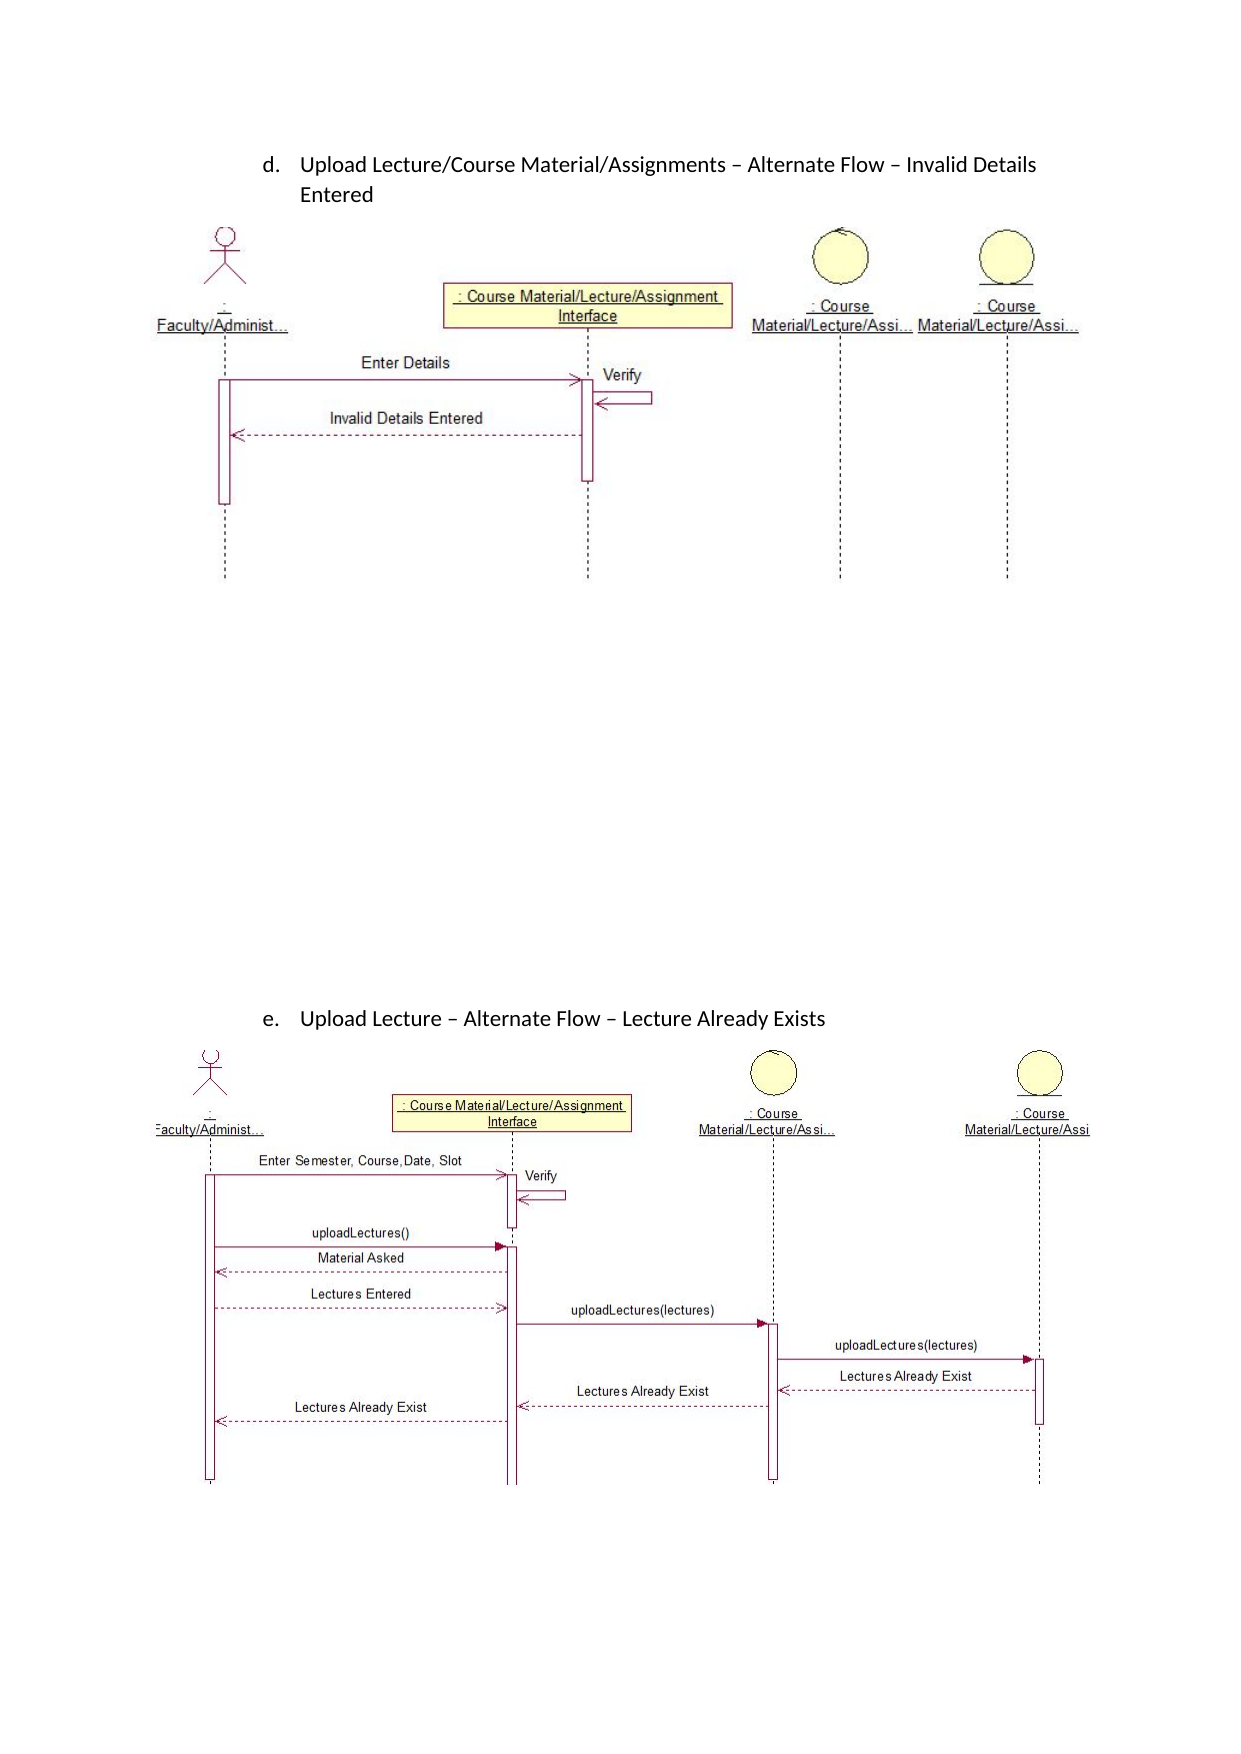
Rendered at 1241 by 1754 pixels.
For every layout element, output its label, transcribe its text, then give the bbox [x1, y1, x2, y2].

picture [150, 227, 1091, 611]
list Upload Lecture/Course Material/Assignments – Alternate Flow – Invalid Details Entered [262, 150, 1090, 208]
list Upload Lecture – Alternate Flow – Lecture Already Exists [262, 1004, 1090, 1032]
picture [150, 1050, 1091, 1485]
